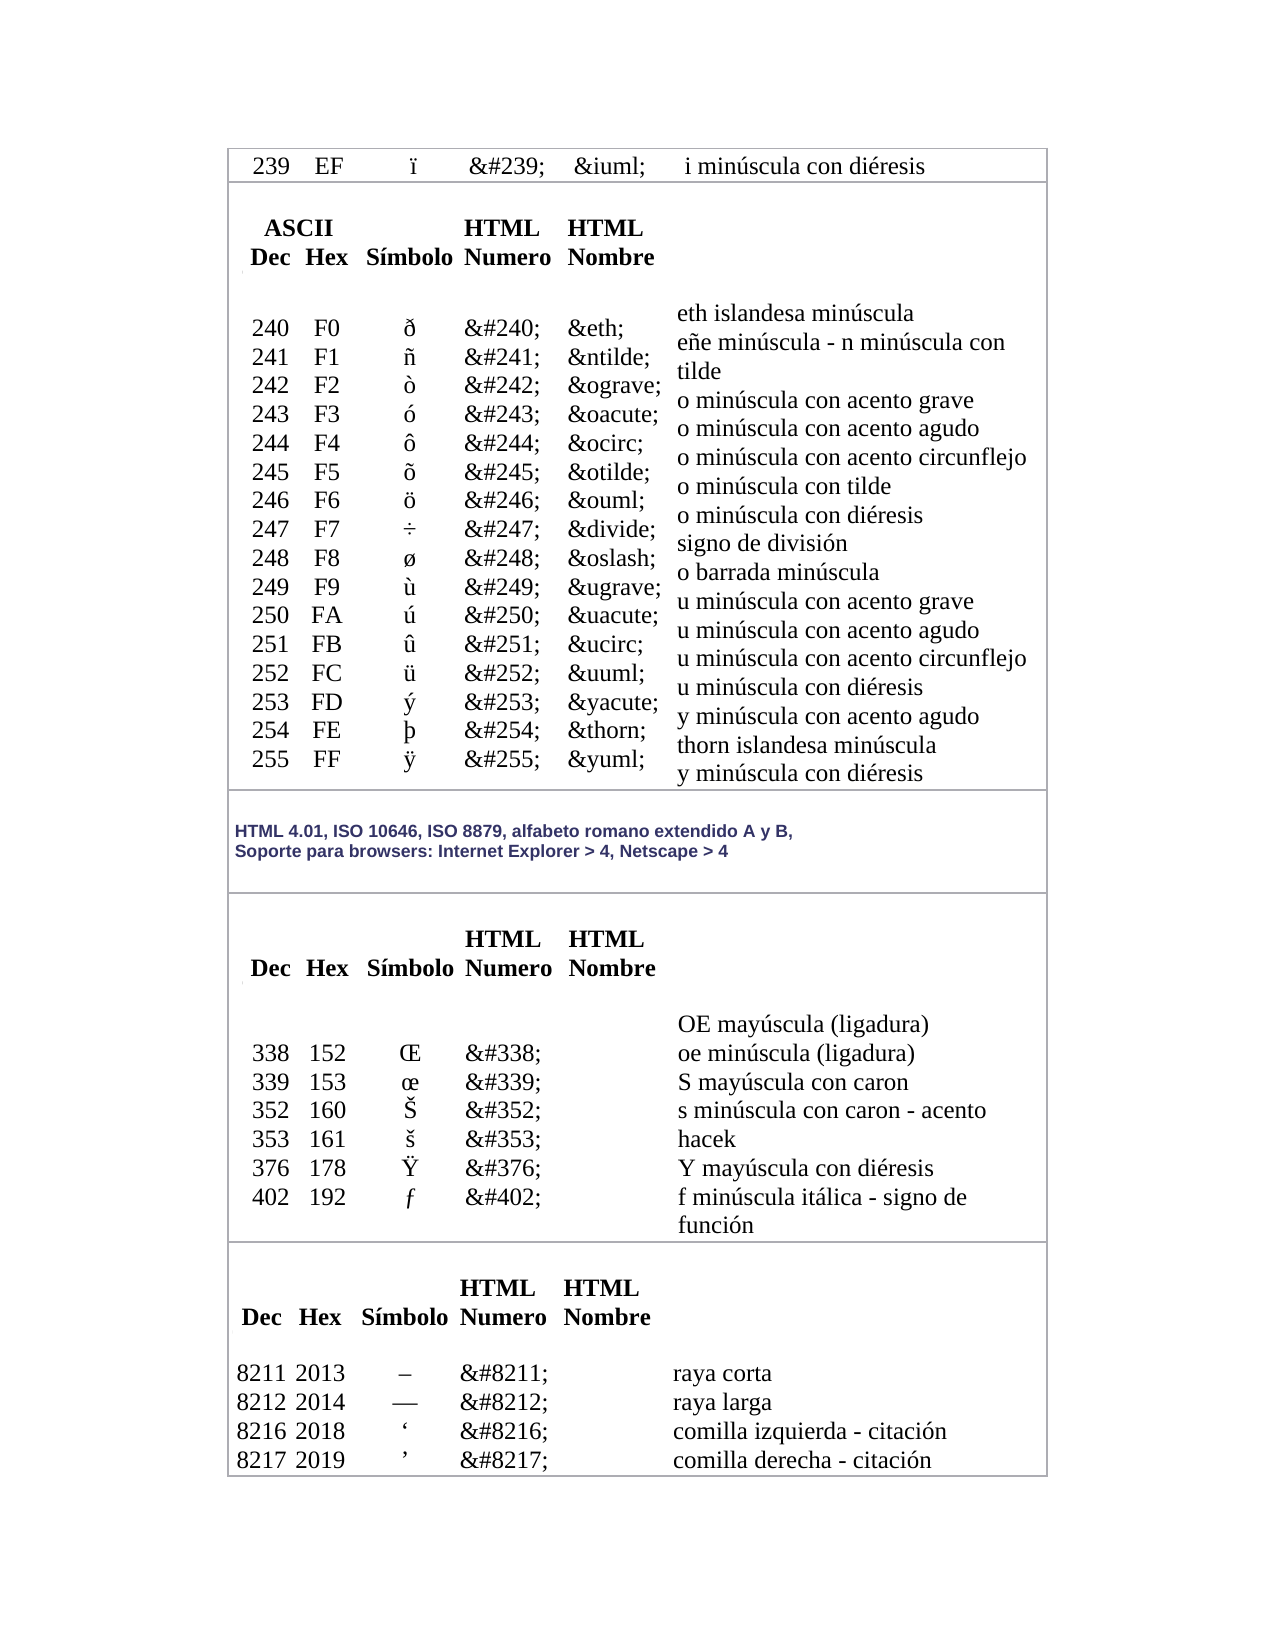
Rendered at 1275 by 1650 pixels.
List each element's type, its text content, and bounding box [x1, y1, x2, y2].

table_cell [229, 183, 1046, 789]
table_cell [229, 894, 1046, 1241]
table_cell [229, 149, 1046, 181]
table_cell HTML 4.01, ISO 10646, ISO 8879, alfabeto romano extendido A y B, Soporte para browsers: Internet Explorer > 4, Netscape > 4 [229, 791, 1046, 892]
table_cell [229, 1243, 1046, 1475]
